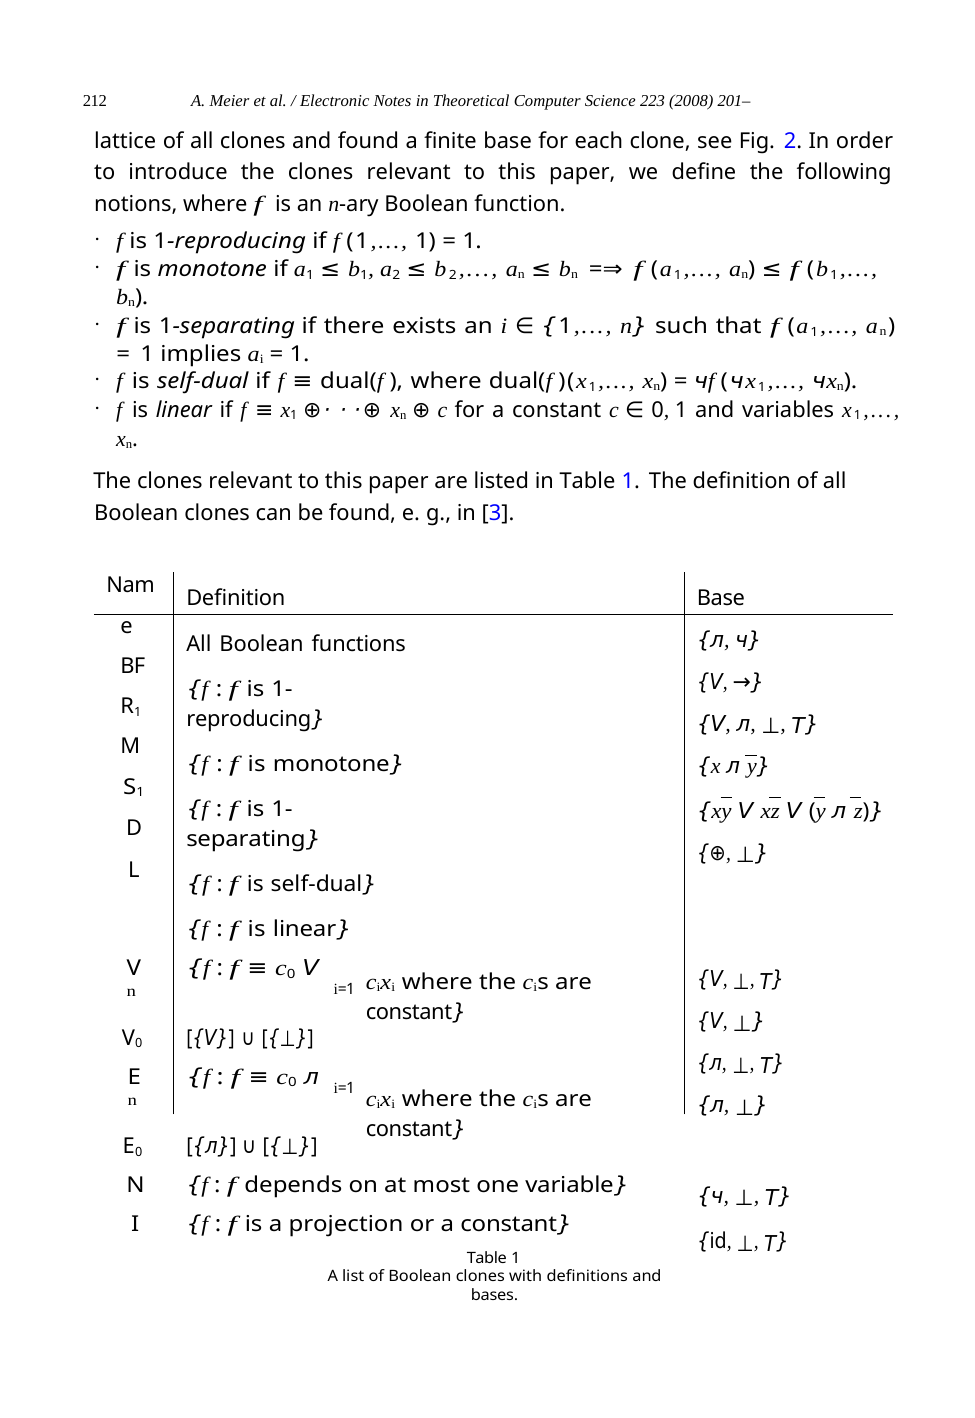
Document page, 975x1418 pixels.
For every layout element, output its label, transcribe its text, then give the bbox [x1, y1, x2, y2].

text {л, ⊥, T} [697, 1050, 917, 1078]
list f is monotone if a1 ≤ b1, a2 ≤ b2,..., an ≤ bn =⇒ f (a1,..., an) ≤ f (b1,..., bn). [95, 255, 917, 310]
text E {f : f ≡ c0 л n [127, 1061, 344, 1120]
text Name BF R1 M [106, 569, 162, 760]
text {V, л, ⊥, T} [697, 711, 917, 739]
text D L [126, 800, 143, 883]
text S1 [123, 770, 162, 800]
text {f : f is 1-separating} [186, 793, 420, 853]
text {л, ⊥} [697, 1092, 917, 1121]
text lattice of all clones and found a finite base for each clone, see Fig. 2. In order to introduce the clones relevant to this paper, we define the following notions, where f is an n-ary Boolean function. [94, 125, 893, 217]
text Table 1 [302, 1248, 685, 1267]
text The clones relevant to this paper are listed in Table 1. The definition of all Boolean clones can be found, e. g., in [3]. [93, 464, 917, 526]
text {x л y} [697, 753, 917, 778]
text {f : f is monotone} [186, 748, 420, 778]
list f is 1-separating if there exists an i ∈ {1,..., n} such that f (a1,..., an) = 1 implies ai = 1. [95, 311, 905, 367]
list f is self-dual if f ≡ dual(f ), where dual(f )(x1,..., xn) = чf (чx1,..., чxn). [95, 367, 917, 394]
text {id, ⊥, T} [697, 1225, 917, 1258]
text V {f : f ≡ c0 V n [126, 952, 344, 1012]
text {л, ч} [697, 627, 917, 653]
text {⊕, ⊥} [697, 839, 917, 868]
text I {f : f is a projection or a constant} [131, 1208, 685, 1238]
text {V, ⊥} [697, 1008, 917, 1036]
text N {f : f depends on at most one variable} [126, 1169, 685, 1199]
text {f : f is linear} [186, 913, 420, 943]
text cixi where the cis are constant} [366, 1083, 673, 1142]
text {xy V xz V (y л z)} [697, 794, 917, 824]
text Definition [186, 582, 420, 611]
text {ч, ⊥, T} [697, 1183, 917, 1211]
list f is 1-reproducing if f (1,..., 1) = 1. [95, 225, 917, 255]
text cixi where the cis are constant} [366, 966, 673, 1026]
text A list of Boolean clones with definitions and bases. [303, 1267, 685, 1304]
text Base [697, 582, 917, 611]
text {V, ⊥, T} [697, 966, 917, 994]
list f is linear if f ≡ x1 ⊕· · ·⊕ xn ⊕ c for a constant c ∈ 0, 1 and variables x1,..., xn. [95, 394, 917, 452]
text {f : f is 1-reproducing} [186, 673, 420, 733]
text {V, →} [697, 669, 917, 695]
text V0 [{V}] ∪ [{⊥}] [122, 1022, 344, 1051]
text E0 [{л}] ∪ [{⊥}] [122, 1130, 344, 1160]
text {f : f is self-dual} [186, 868, 420, 898]
text All Boolean functions [186, 628, 420, 658]
